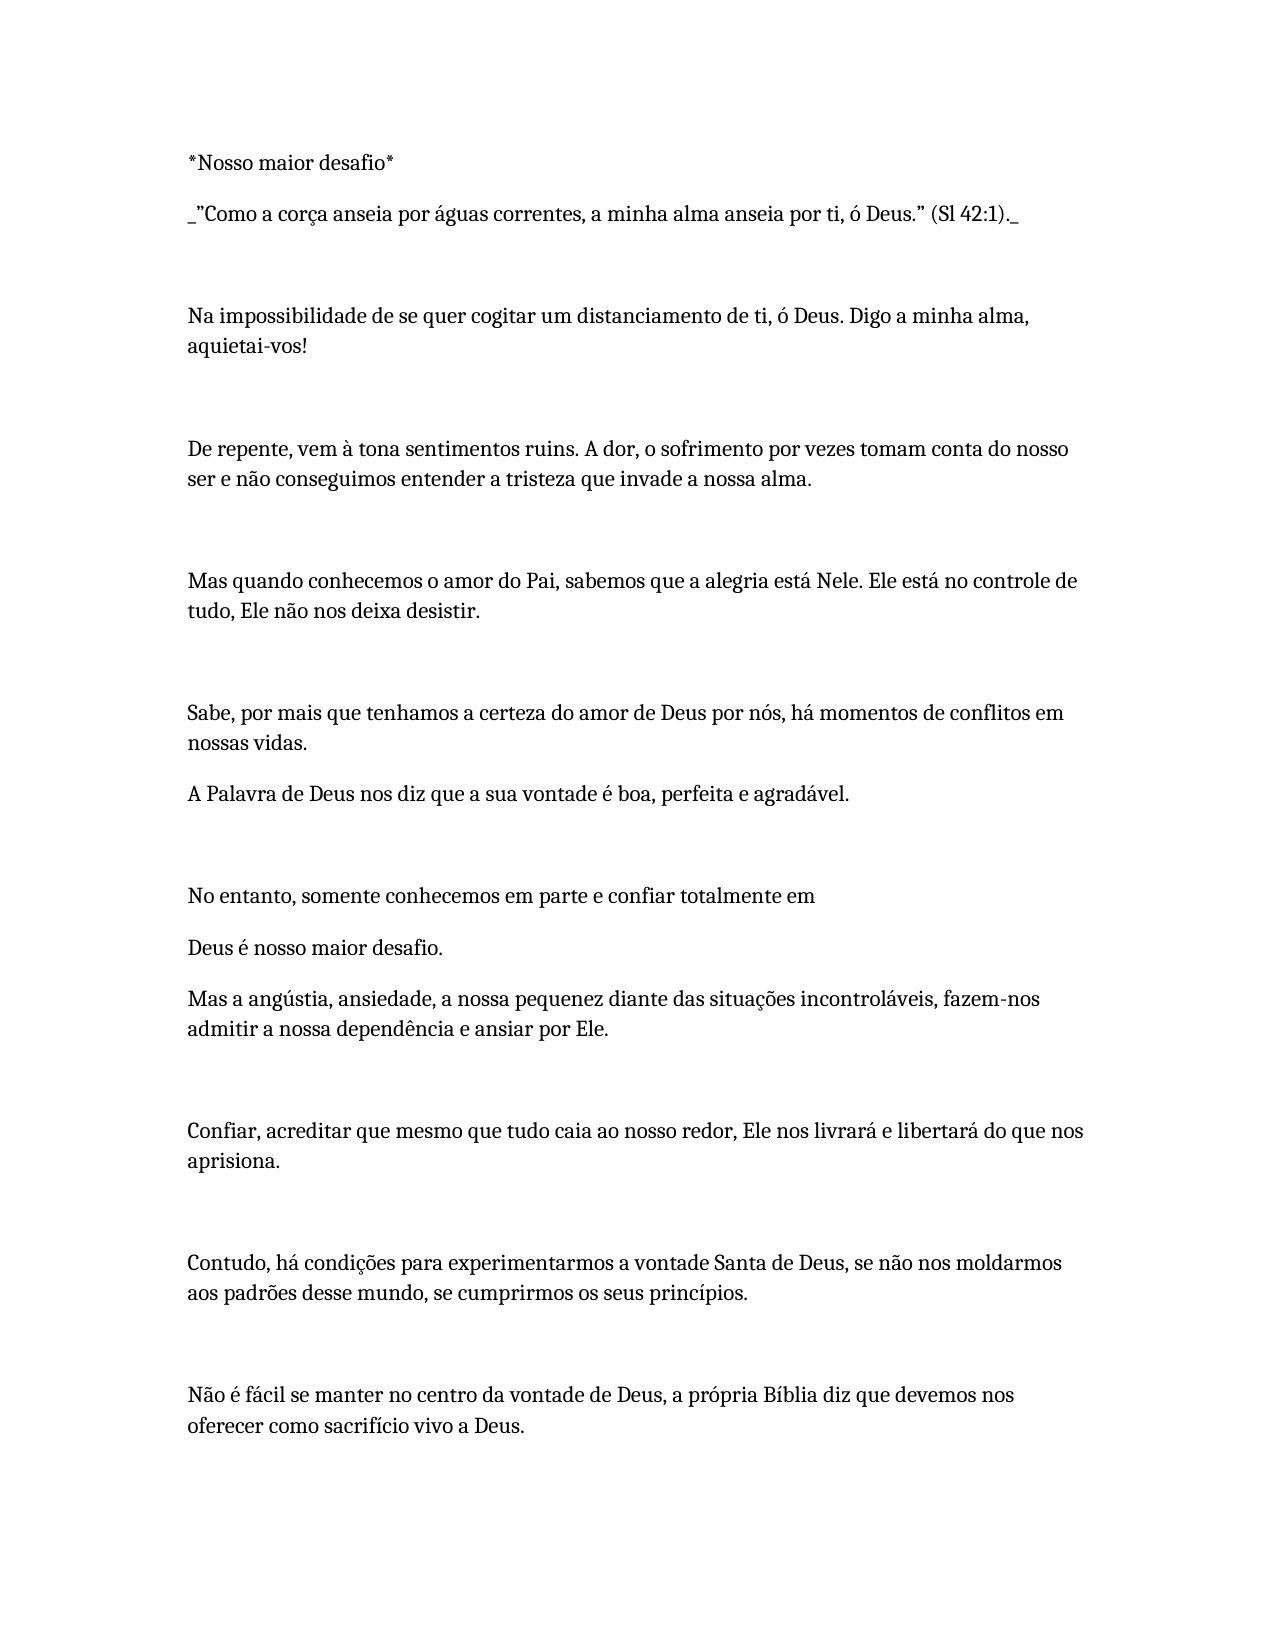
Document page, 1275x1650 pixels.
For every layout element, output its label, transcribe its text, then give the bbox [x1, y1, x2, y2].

text De repente, vem à tona sentimentos ruins. A dor, o sofrimento por vezes tomam conta do nosso ser e não conseguimos entender a tristeza que invade a nossa alma. [187, 435, 1087, 492]
text Não é fácil se manter no centro da vontade de Deus, a própria Bíblia diz que devemos nos oferecer como sacrifício vivo a Deus. [187, 1382, 1087, 1439]
text No entanto, somente conhecemos em parte e confiar totalmente em [187, 883, 1087, 910]
text Contudo, há condições para experimentarmos a vontade Santa de Deus, se não nos moldarmos aos padrões desse mundo, se cumprirmos os seus princípios. [187, 1250, 1087, 1307]
text _”Como a corça anseia por águas correntes, a minha alma anseia por ti, ó Deus.” (Sl 42:1)._ [187, 201, 1087, 227]
text *Nosso maior desafio* [187, 150, 1087, 176]
text Mas quando conhecemos o amor do Pai, sabemos que a alegria está Nele. Ele está no controle de tudo, Ele não nos deixa desistir. [187, 568, 1087, 624]
text Confiar, acreditar que mesmo que tudo caia ao nosso redor, Ele nos livrará e libertará do que nos aprisiona. [187, 1118, 1087, 1174]
text Mas a angústia, ansiedade, a nossa pequenez diante das situações incontroláveis, fazem-nos admitir a nossa dependência e ansiar por Ele. [187, 985, 1087, 1042]
text A Palavra de Deus nos diz que a sua vontade é boa, perfeita e agradável. [187, 781, 1087, 808]
text Deus é nosso maior desafio. [187, 934, 1087, 961]
text Sabe, por mais que tenhamos a certeza do amor de Deus por nós, há momentos de conflitos em nossas vidas. [187, 700, 1087, 757]
text Na impossibilidade de se quer cogitar um distanciamento de ti, ó Deus. Digo a minha alma, aquietai-vos! [187, 303, 1087, 360]
